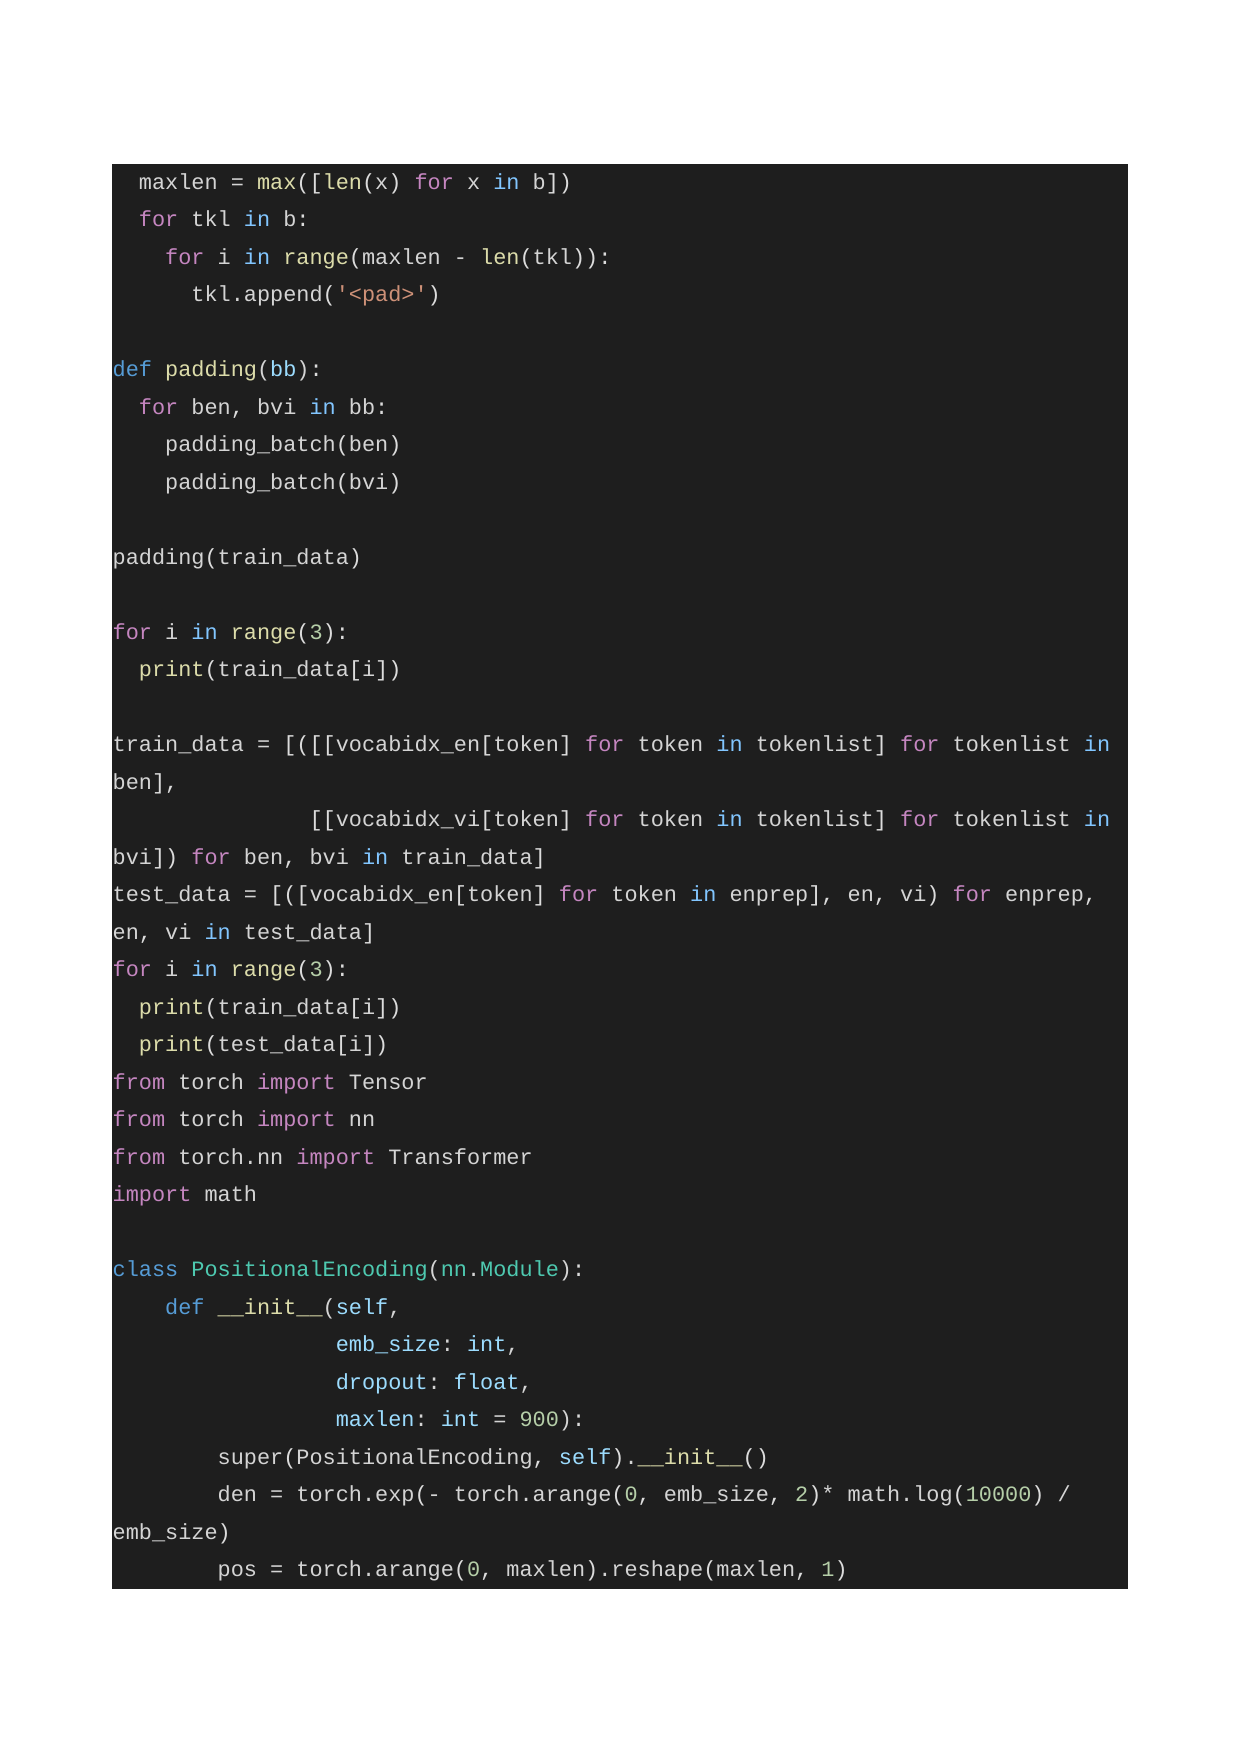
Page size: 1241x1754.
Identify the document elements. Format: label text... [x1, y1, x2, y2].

text for tkl in b: [112, 202, 1128, 239]
text padding(train_data) [112, 539, 1128, 577]
text emb_size: int, [112, 1327, 1128, 1364]
text for ben, bvi in bb: [112, 389, 1128, 427]
text [[vocabidx_vi[token] for token in tokenlist] for tokenlist in bvi]) for ben, bvi in train_data] [112, 802, 1128, 877]
text super(PositionalEncoding, self).__init__() [112, 1439, 1128, 1477]
text for i in range(3): [112, 952, 1128, 989]
text for i in range(maxlen - len(tkl)): [112, 239, 1128, 277]
text from torch import nn [112, 1102, 1128, 1139]
text maxlen: int = 900): [112, 1402, 1128, 1439]
text padding_batch(bvi) [112, 464, 1128, 502]
text print(train_data[i]) [112, 989, 1128, 1027]
text def padding(bb): [112, 352, 1128, 389]
text train_data = [([[vocabidx_en[token] for token in tokenlist] for tokenlist in ben], [112, 727, 1128, 802]
text for i in range(3): [112, 614, 1128, 652]
text import math [112, 1177, 1128, 1214]
text pos = torch.arange(0, maxlen).reshape(maxlen, 1) [112, 1552, 1128, 1589]
text print(test_data[i]) [112, 1027, 1128, 1064]
text test_data = [([vocabidx_en[token] for token in enprep], en, vi) for enprep, en, vi in test_data] [112, 877, 1128, 952]
text den = torch.exp(- torch.arange(0, emb_size, 2)* math.log(10000) / emb_size) [112, 1477, 1128, 1552]
text print(train_data[i]) [112, 652, 1128, 689]
text tkl.append('<pad>') [112, 277, 1128, 314]
text from torch import Tensor [112, 1064, 1128, 1102]
text dropout: float, [112, 1364, 1128, 1402]
text from torch.nn import Transformer [112, 1139, 1128, 1177]
text padding_batch(ben) [112, 427, 1128, 464]
text maxlen = max([len(x) for x in b]) [112, 164, 1128, 202]
text def __init__(self, [112, 1289, 1128, 1327]
text class PositionalEncoding(nn.Module): [112, 1252, 1128, 1289]
